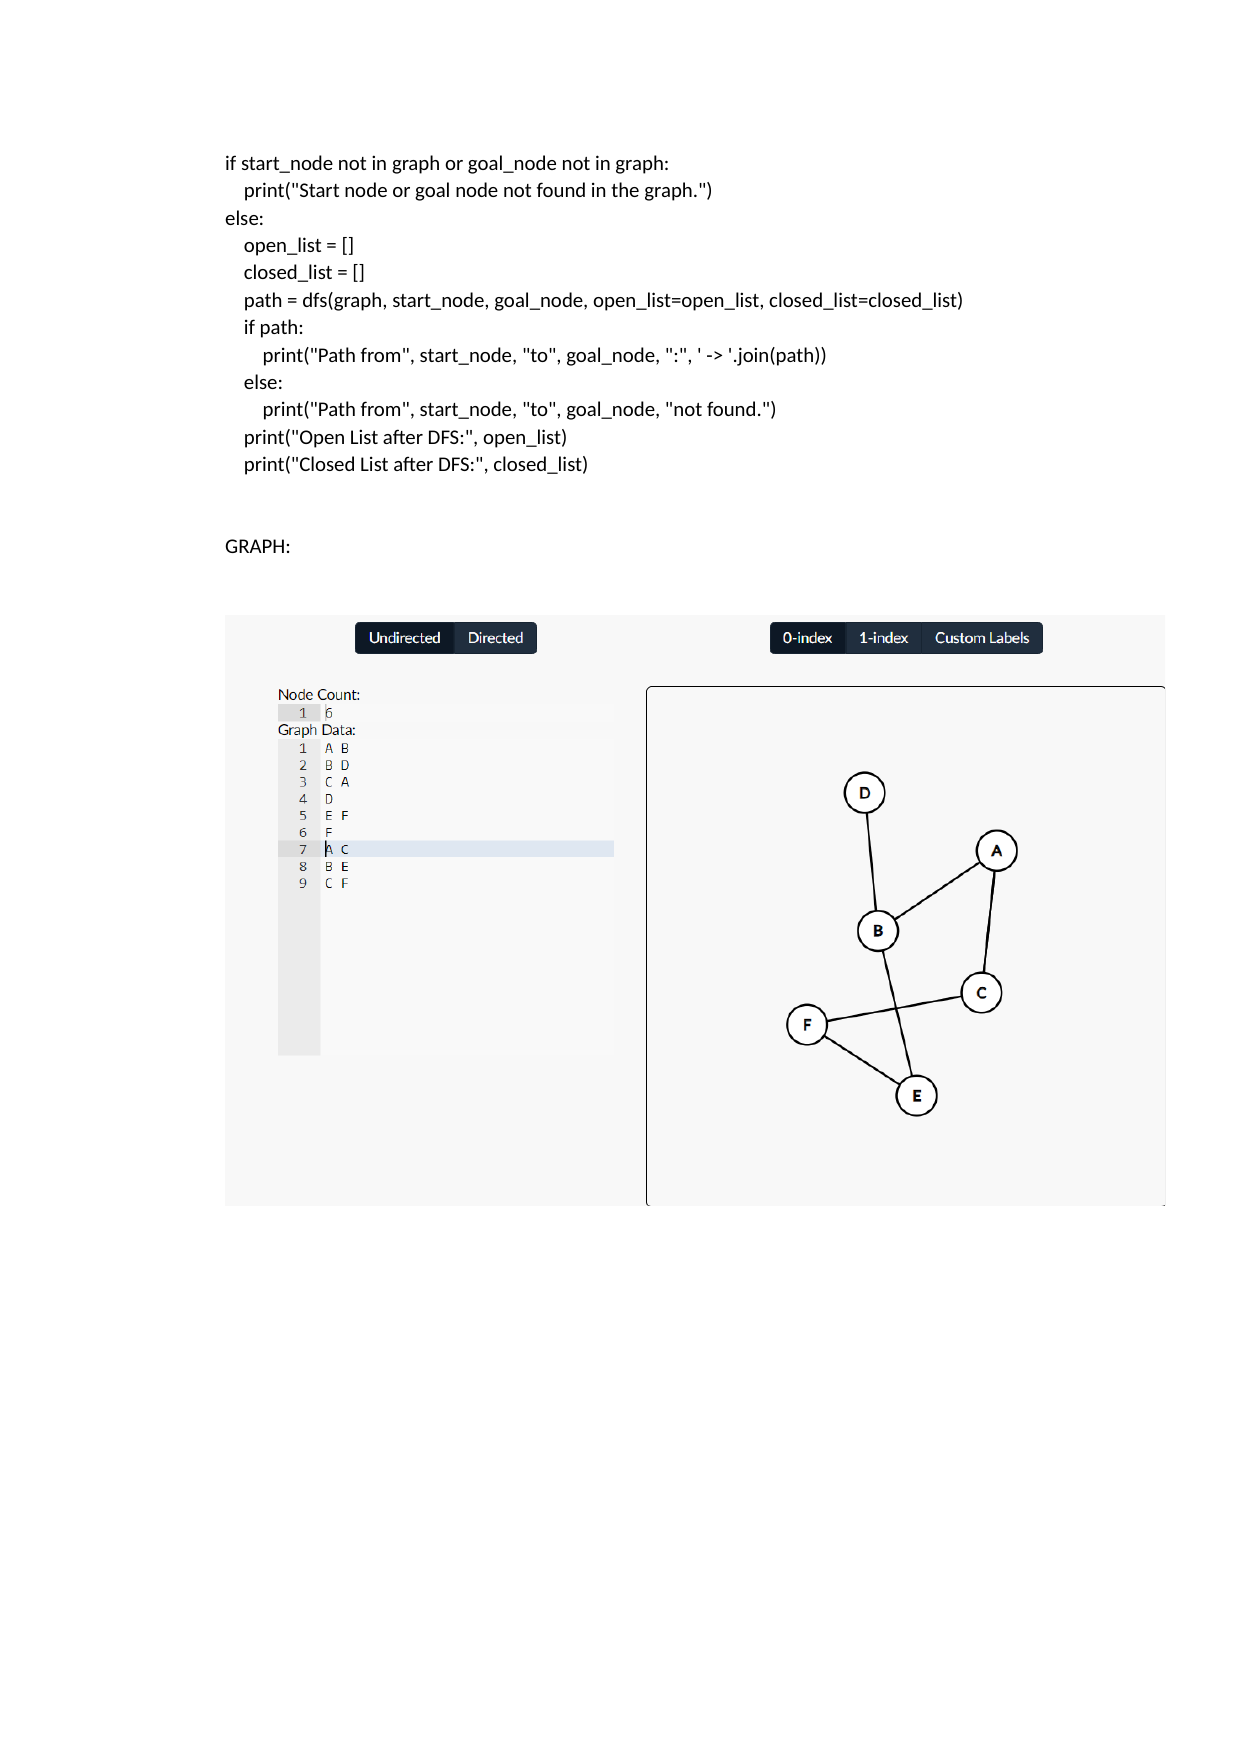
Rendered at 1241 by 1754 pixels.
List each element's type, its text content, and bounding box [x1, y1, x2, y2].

list else: [225, 369, 1090, 394]
list print("Start node or goal node not found in the graph.") [225, 177, 1090, 203]
list open_list = [] [225, 232, 1090, 258]
list if path: [225, 314, 1090, 340]
list path = dfs(graph, start_node, goal_node, open_list=open_list, closed_list=closed_list) [225, 287, 1090, 312]
list GRAPH: [225, 533, 1090, 559]
list else: [225, 205, 1090, 230]
list print("Path from", start_node, "to", goal_node, "not found.") [225, 397, 1090, 422]
list closed_list = [] [225, 259, 1090, 285]
picture [225, 615, 1166, 1206]
list print("Closed List after DFS:", closed_list) [225, 451, 1090, 477]
list print("Path from", start_node, "to", goal_node, ":", ' -> '.join(path)) [225, 342, 1090, 367]
list if start_node not in graph or goal_node not in graph: [225, 150, 1090, 175]
list print("Open List after DFS:", open_list) [225, 424, 1090, 449]
